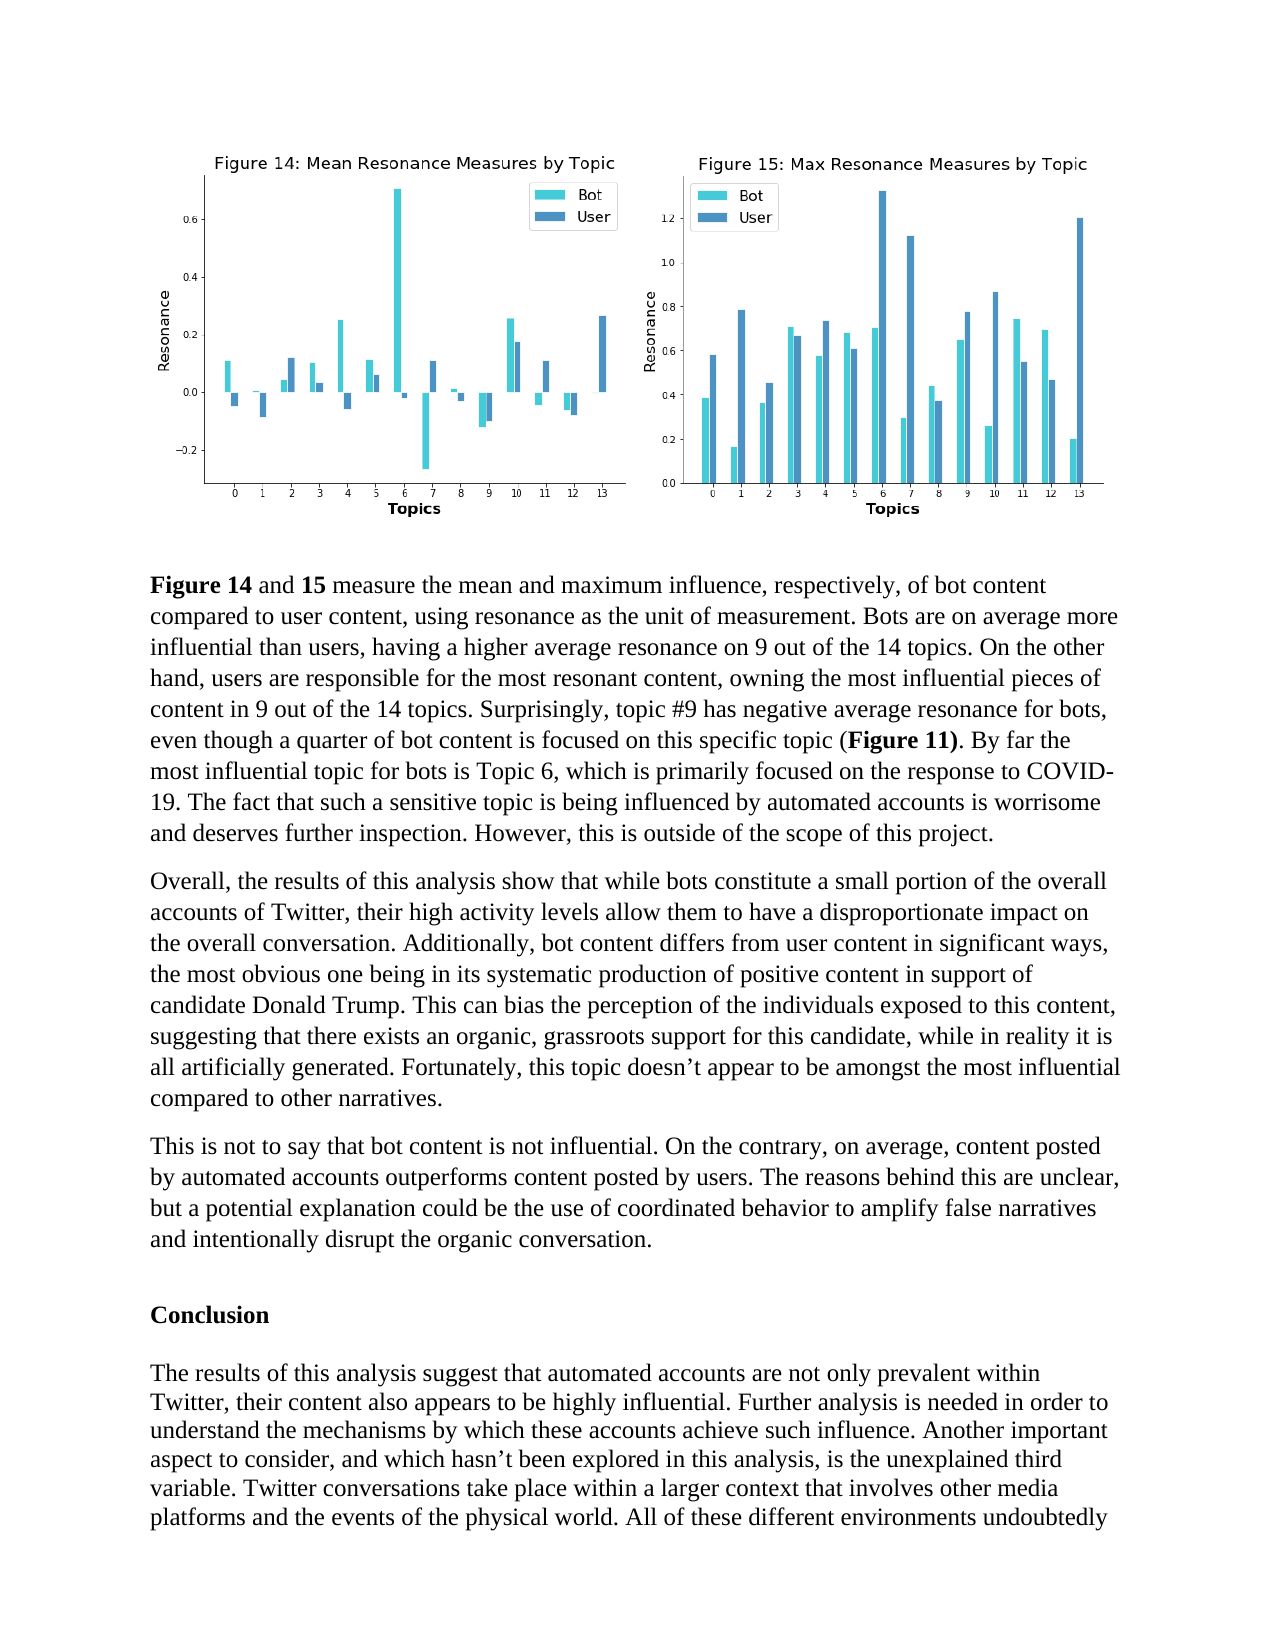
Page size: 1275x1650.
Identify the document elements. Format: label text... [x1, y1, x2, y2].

picture [636, 150, 1108, 523]
text Overall, the results of this analysis show that while bots constitute a small portion of the overall accounts of Twitter, their high activity levels allow them to have a disproportionate impact on the overall conversation. Additionally, bot content differs from user content in significant ways, the most obvious one being in its systematic production of positive content in support of candidate Donald Trump. This can bias the perception of the individuals exposed to this content, suggesting that there exists an organic, grassroots support for this candidate, while in reality it is all artificially generated. Fortunately, this topic doesn’t appear to be amongst the most influential compared to other narratives. [150, 866, 1125, 1112]
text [150, 1358, 1125, 1531]
text Figure 14 and 15 measure the mean and maximum influence, respectively, of bot content compared to user content, using resonance as the unit of measurement. Bots are on average more influential than users, having a higher average resonance on 9 out of the 14 topics. On the other hand, users are responsible for the most resonant content, owning the most influential pieces of content in 9 out of the 14 topics. Surprisingly, topic #9 has negative average resonance for bots, even though a quarter of bot content is focused on this specific topic (Figure 11). By far the most influential topic for bots is Topic 6, which is primarily focused on the response to COVID-19. The fact that such a sensitive topic is being influenced by automated accounts is worrisome and deserves further inspection. However, this is outside of the scope of this project. [150, 570, 1125, 847]
text This is not to say that bot content is not influential. On the contrary, on average, content posted by automated accounts outperforms content posted by users. The reasons behind this are unclear, but a potential explanation could be the use of coordinated behavior to amplify false narratives and intentionally disrupt the organic conversation. [150, 1131, 1125, 1253]
picture [150, 150, 631, 523]
text Conclusion [150, 1301, 1125, 1329]
